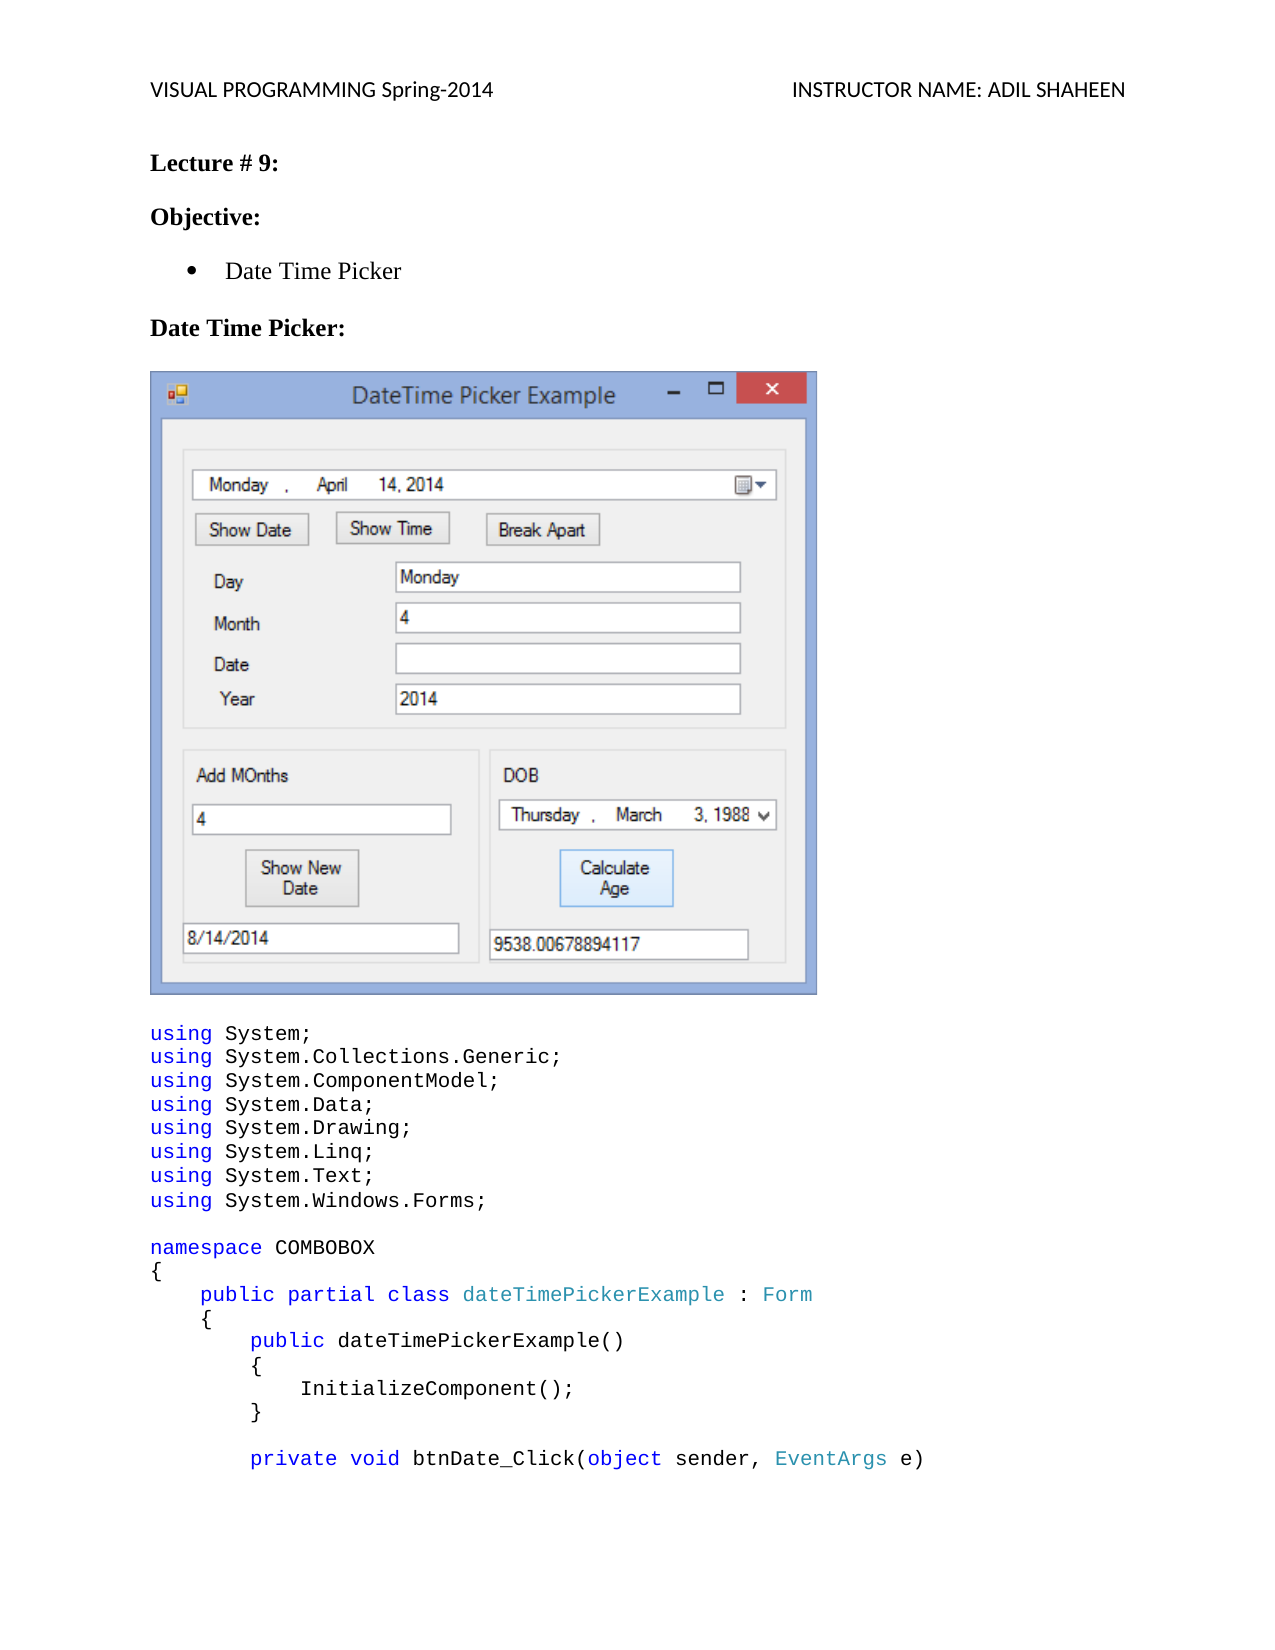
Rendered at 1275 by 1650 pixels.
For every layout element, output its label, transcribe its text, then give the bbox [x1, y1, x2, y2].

subtitle Lecture # 9: [150, 148, 1125, 177]
text using System.Collections.Generic; using System.ComponentModel; using System.Data; [150, 1046, 563, 1117]
text public dateTimePickerExample() [250, 1330, 1125, 1353]
picture [150, 371, 818, 995]
text { [250, 1353, 1125, 1377]
text } [250, 1401, 1125, 1424]
text { [150, 1259, 1125, 1283]
text namespace COMBOBOX [150, 1236, 1125, 1259]
text using System.Windows.Forms; [150, 1188, 1125, 1212]
text using System.Drawing; using System.Linq; using System.Text; [150, 1117, 415, 1188]
list Date Time Picker [187, 256, 1125, 284]
text using System; [150, 1023, 1125, 1046]
text { [200, 1306, 1125, 1330]
subtitle Date Time Picker: [150, 313, 1125, 342]
text public partial class dateTimePickerExample : Form [200, 1283, 1125, 1306]
text private void btnDate_Click(object sender, EventArgs e) [250, 1448, 1125, 1471]
text Objective: [150, 202, 1125, 231]
text InitializeComponent(); [300, 1377, 1125, 1401]
